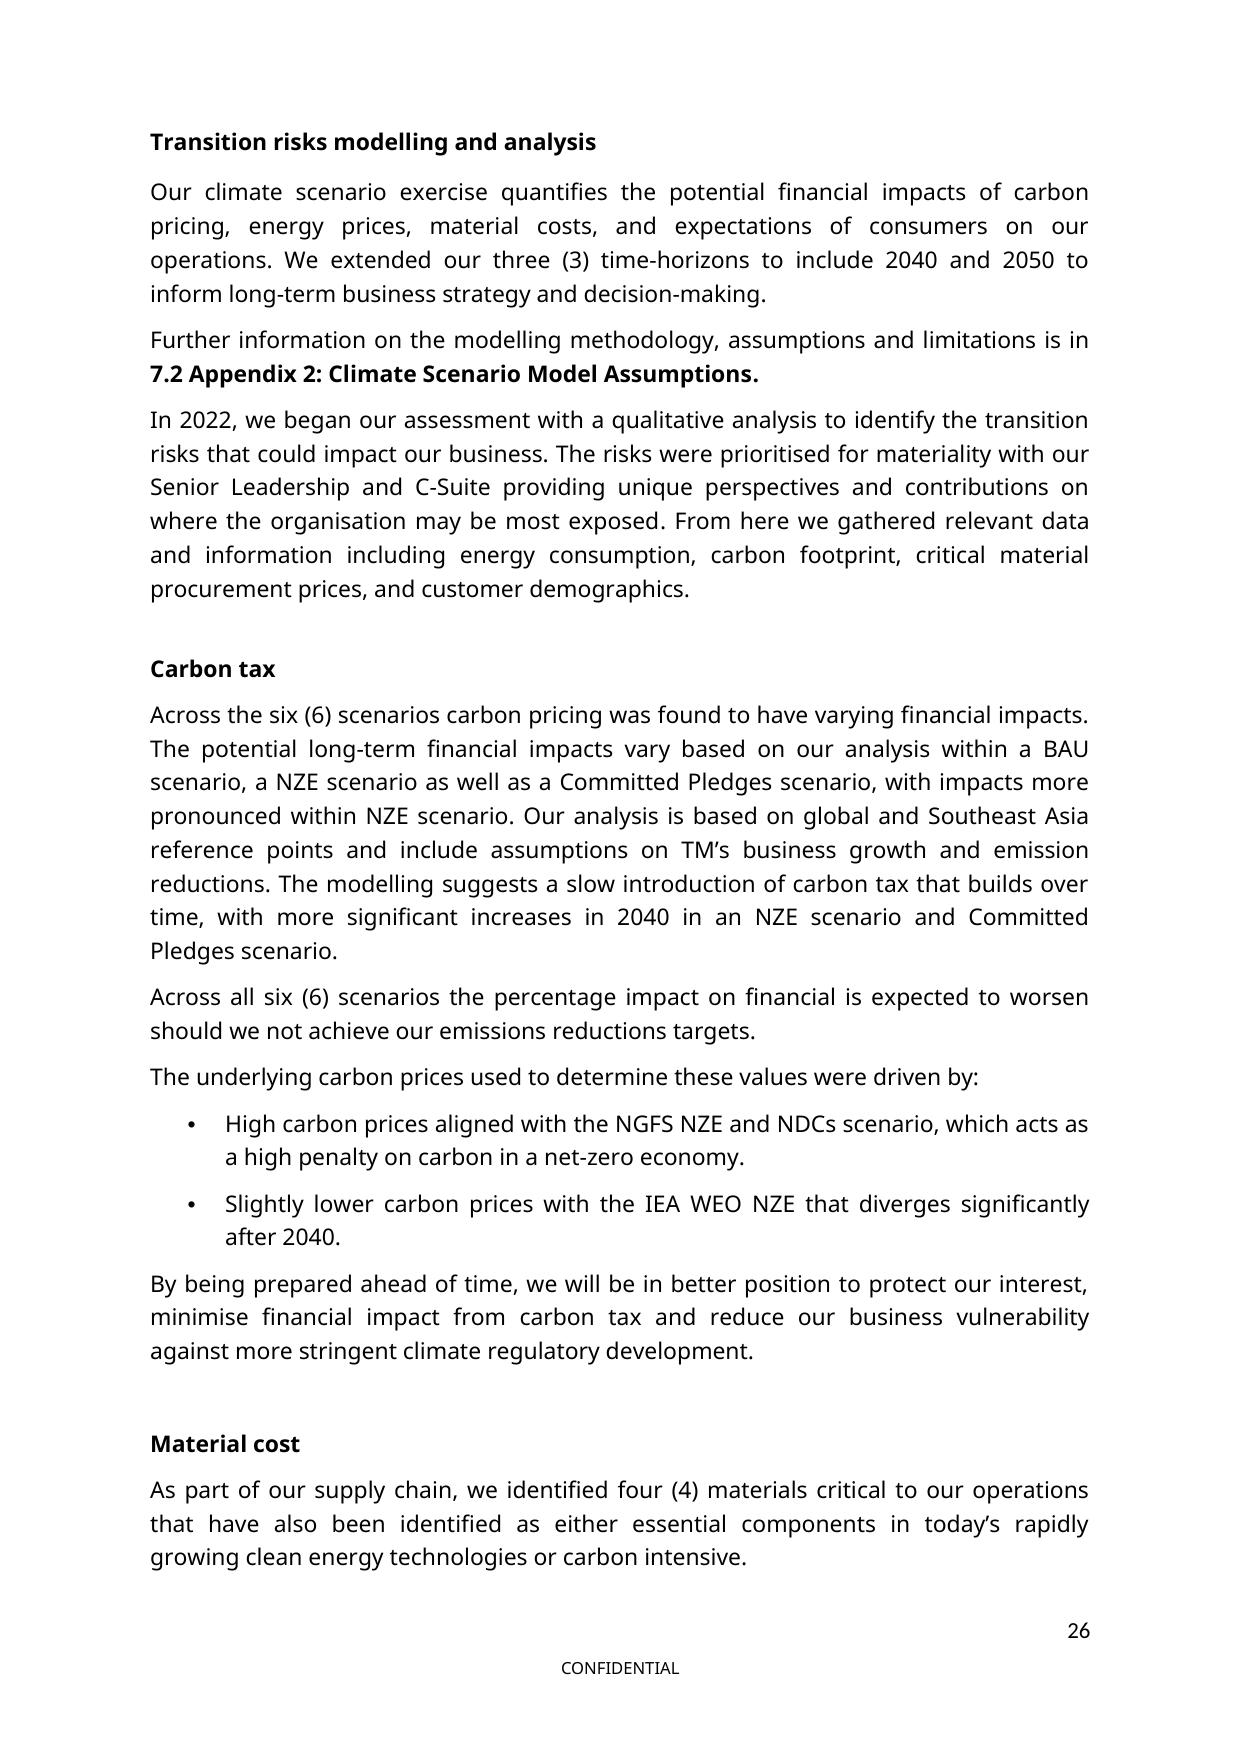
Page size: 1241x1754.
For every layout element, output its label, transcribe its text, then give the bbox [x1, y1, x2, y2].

text The underlying carbon prices used to determine these values were driven by: [150, 1061, 1090, 1092]
text Our climate scenario exercise quantifies the potential financial impacts of carbon pricing, energy prices, material costs, and expectations of consumers on our operations. We extended our three (3) time-horizons to include 2040 and 2050 to inform long-term business strategy and decision-making. [150, 176, 1090, 309]
text As part of our supply chain, we identified four (4) materials critical to our operations that have also been identified as either essential components in today’s rapidly growing clean energy technologies or carbon intensive. [150, 1474, 1090, 1572]
text By being prepared ahead of time, we will be in better position to protect our interest, minimise financial impact from carbon tax and reduce our business vulnerability against more stringent climate regulatory development. [150, 1267, 1090, 1366]
text Material cost [150, 1427, 1090, 1459]
text Further information on the modelling methodology, assumptions and limitations is in 7.2 Appendix 2: Climate Scenario Model Assumptions. [150, 324, 1090, 389]
text Carbon tax [150, 652, 1090, 684]
text In 2022, we began our assessment with a qualitative analysis to identify the transition risks that could impact our business. The risks were prioritised for materiality with our Senior Leadership and C-Suite providing unique perspectives and contributions on where the organisation may be most exposed. From here we gathered relevant data and information including energy consumption, carbon footprint, critical material procurement prices, and customer demographics. [150, 404, 1090, 604]
list Slightly lower carbon prices with the IEA WEO NZE that diverges significantly after 2040. [187, 1187, 1090, 1252]
text Across all six (6) scenarios the percentage impact on financial is expected to worsen should we not achieve our emissions reductions targets. [150, 981, 1090, 1046]
text Across the six (6) scenarios carbon pricing was found to have varying financial impacts. The potential long-term financial impacts vary based on our analysis within a BAU scenario, a NZE scenario as well as a Committed Pledges scenario, with impacts more pronounced within NZE scenario. Our analysis is based on global and Southeast Asia reference points and include assumptions on TM’s business growth and emission reductions. The modelling suggests a slow introduction of carbon tax that builds over time, with more significant increases in 2040 in an NZE scenario and Committed Pledges scenario. [150, 699, 1090, 966]
text Transition risks modelling and analysis [150, 126, 1090, 157]
list High carbon prices aligned with the NGFS NZE and NDCs scenario, which acts as a high penalty on carbon in a net-zero economy. [187, 1107, 1090, 1172]
